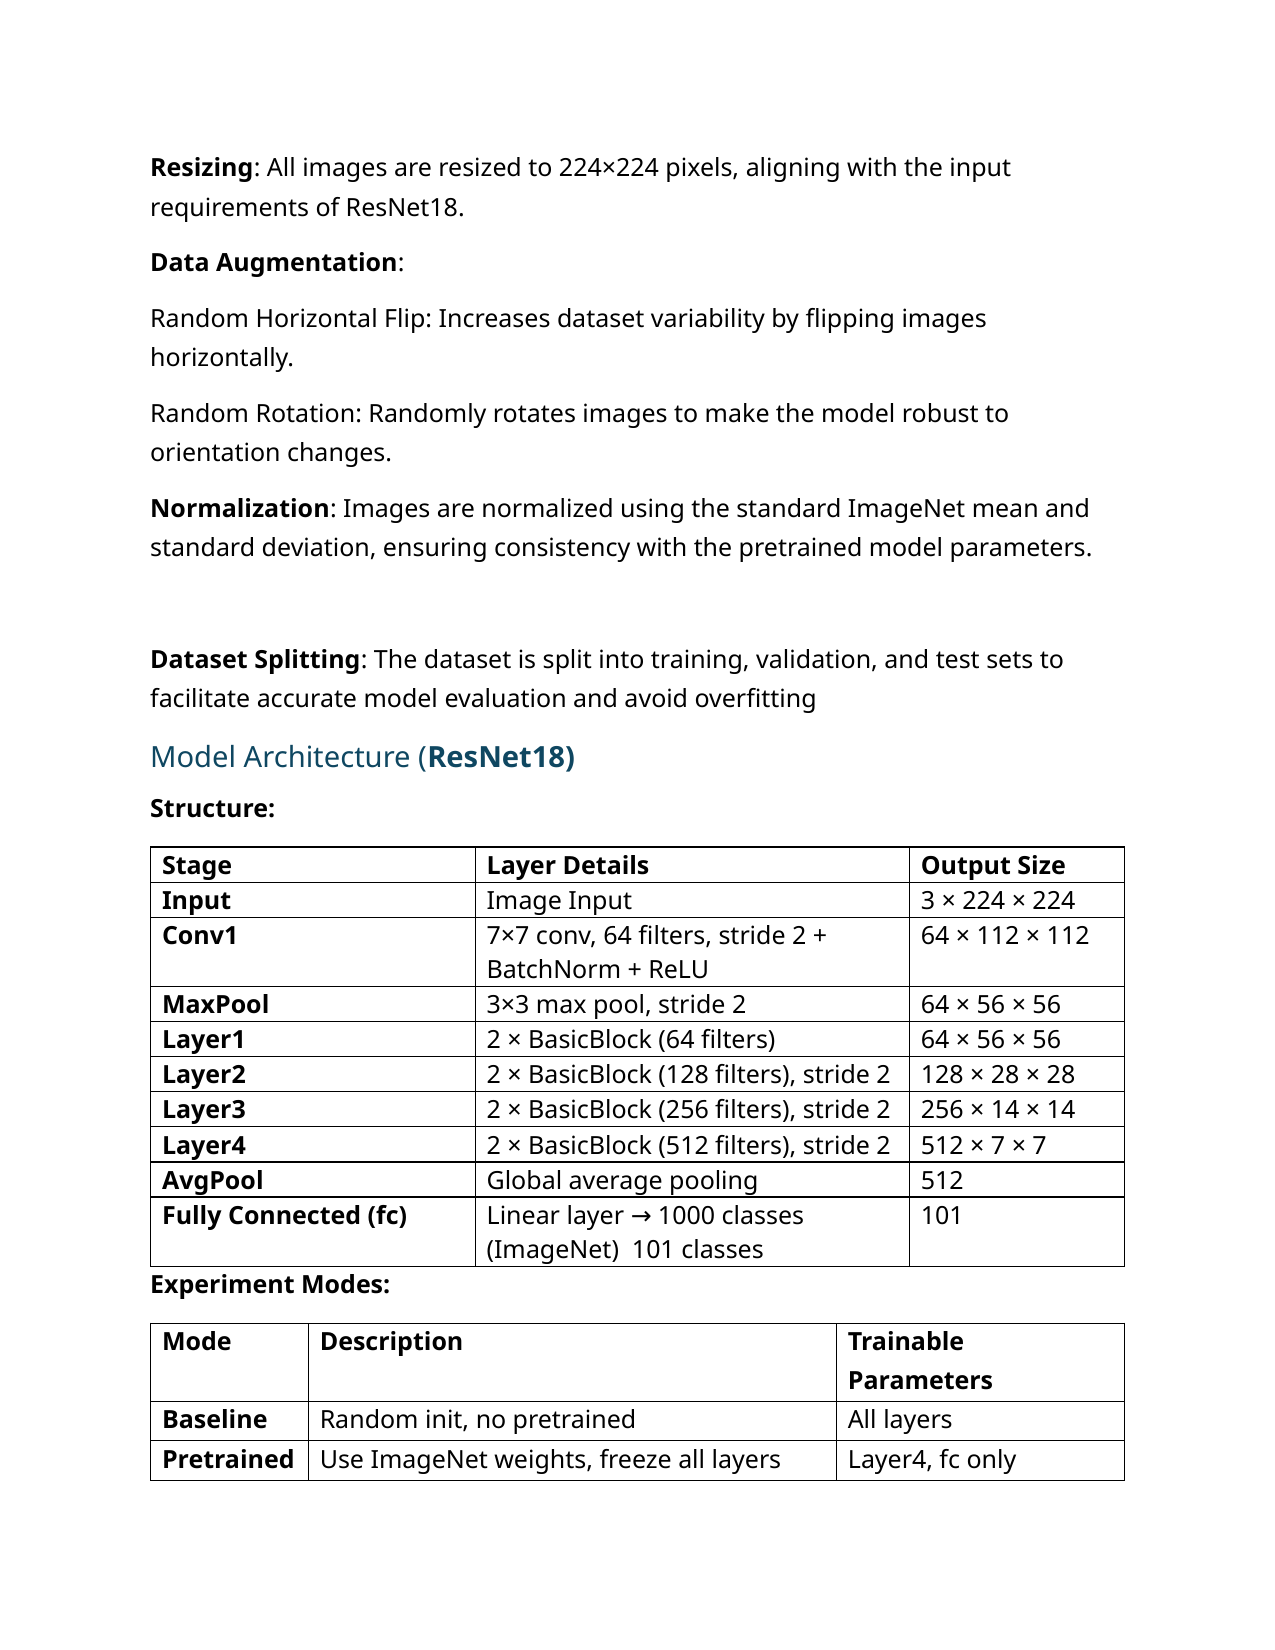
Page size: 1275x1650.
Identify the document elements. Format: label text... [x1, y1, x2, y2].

text Normalization: Images are normalized using the standard ImageNet mean and standard deviation, ensuring consistency with the pretrained model parameters. [150, 491, 1125, 564]
table_cell 512 [910, 1163, 1124, 1196]
text Structure: [150, 791, 1125, 825]
table_cell Linear layer → 1000 classes (ImageNet) 101 classes [476, 1198, 909, 1266]
table_cell MaxPool [151, 987, 475, 1021]
table_cell Pretrained (Freeze) [151, 1441, 308, 1480]
text Data Augmentation: [150, 245, 1125, 279]
table_cell Baseline [151, 1402, 308, 1440]
table_cell Layer4, fc only [837, 1441, 1124, 1480]
table_header Description [309, 1324, 836, 1401]
text Random Horizontal Flip: Increases dataset variability by flipping images horizontally. [150, 301, 1125, 374]
table_cell Conv1 [151, 918, 475, 986]
table_cell 2 × BasicBlock (256 filters), stride 2 [476, 1092, 909, 1126]
table_header Mode [151, 1324, 308, 1401]
text Random Rotation: Randomly rotates images to make the model robust to orientation changes. [150, 396, 1125, 469]
table_header Output Size [910, 848, 1124, 882]
table_cell Layer1 [151, 1022, 475, 1056]
text Resizing: All images are resized to 224×224 pixels, aligning with the input requirements of ResNet18. [150, 150, 1125, 223]
table_cell Layer2 [151, 1057, 475, 1091]
table_cell Input [151, 883, 475, 917]
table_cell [309, 1441, 836, 1480]
table_cell 512 × 7 × 7 [910, 1127, 1124, 1161]
table_cell 2 × BasicBlock (512 filters), stride 2 [476, 1127, 909, 1161]
table_cell Image Input [476, 883, 909, 917]
table_cell Global average pooling [476, 1163, 909, 1196]
table_cell 256 × 14 × 14 [910, 1092, 1124, 1126]
table_header Layer Details [476, 848, 909, 882]
table_header Trainable Parameters [837, 1324, 1124, 1401]
table_cell 128 × 28 × 28 [910, 1057, 1124, 1091]
table_header Stage [151, 848, 475, 882]
table_cell 64 × 112 × 112 [910, 918, 1124, 986]
table_cell 2 × BasicBlock (64 filters) [476, 1022, 909, 1056]
table_cell 3 × 224 × 224 [910, 883, 1124, 917]
table_cell 3×3 max pool, stride 2 [476, 987, 909, 1021]
table_cell AvgPool [151, 1163, 475, 1196]
table_cell All layers [837, 1402, 1124, 1440]
text Experiment Modes: [150, 1267, 1125, 1301]
table_cell Layer4 [151, 1127, 475, 1161]
text Dataset Splitting: The dataset is split into training, validation, and test sets to facilitate accurate model evaluation and avoid overfitting [150, 642, 1125, 715]
table_cell 7×7 conv, 64 filters, stride 2 + BatchNorm + ReLU [476, 918, 909, 986]
subtitle Model Architecture (ResNet18) [150, 737, 1125, 776]
table_cell Layer3 [151, 1092, 475, 1126]
table_cell 64 × 56 × 56 [910, 1022, 1124, 1056]
table_cell 64 × 56 × 56 [910, 987, 1124, 1021]
table_cell 2 × BasicBlock (128 filters), stride 2 [476, 1057, 909, 1091]
table_cell Fully Connected (fc) [151, 1198, 475, 1266]
table_cell 101 [910, 1198, 1124, 1266]
table_cell Random init, no pretrained [309, 1402, 836, 1440]
